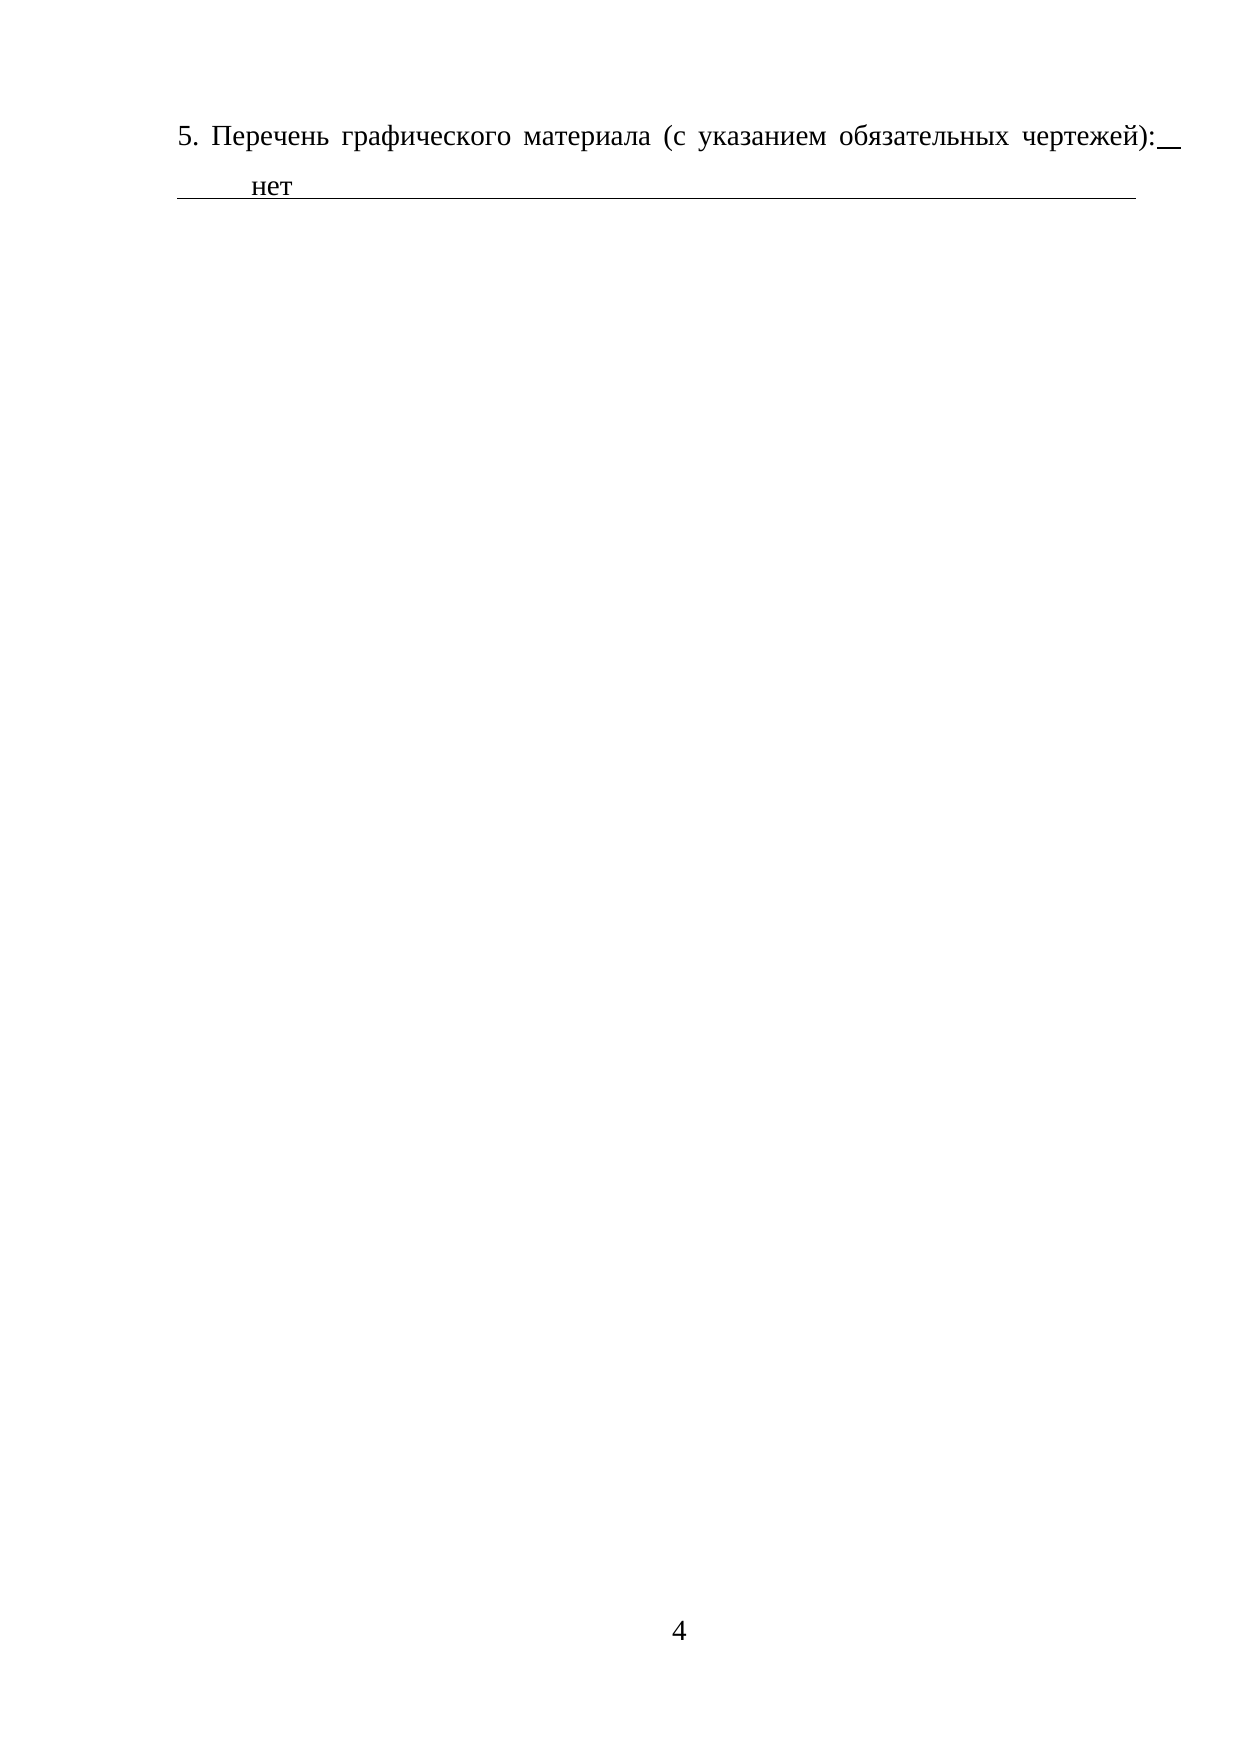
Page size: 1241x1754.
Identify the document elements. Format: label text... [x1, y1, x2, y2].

text 5. Перечень графического материала (с указанием обязательных чертежей): нет [177, 118, 1181, 202]
